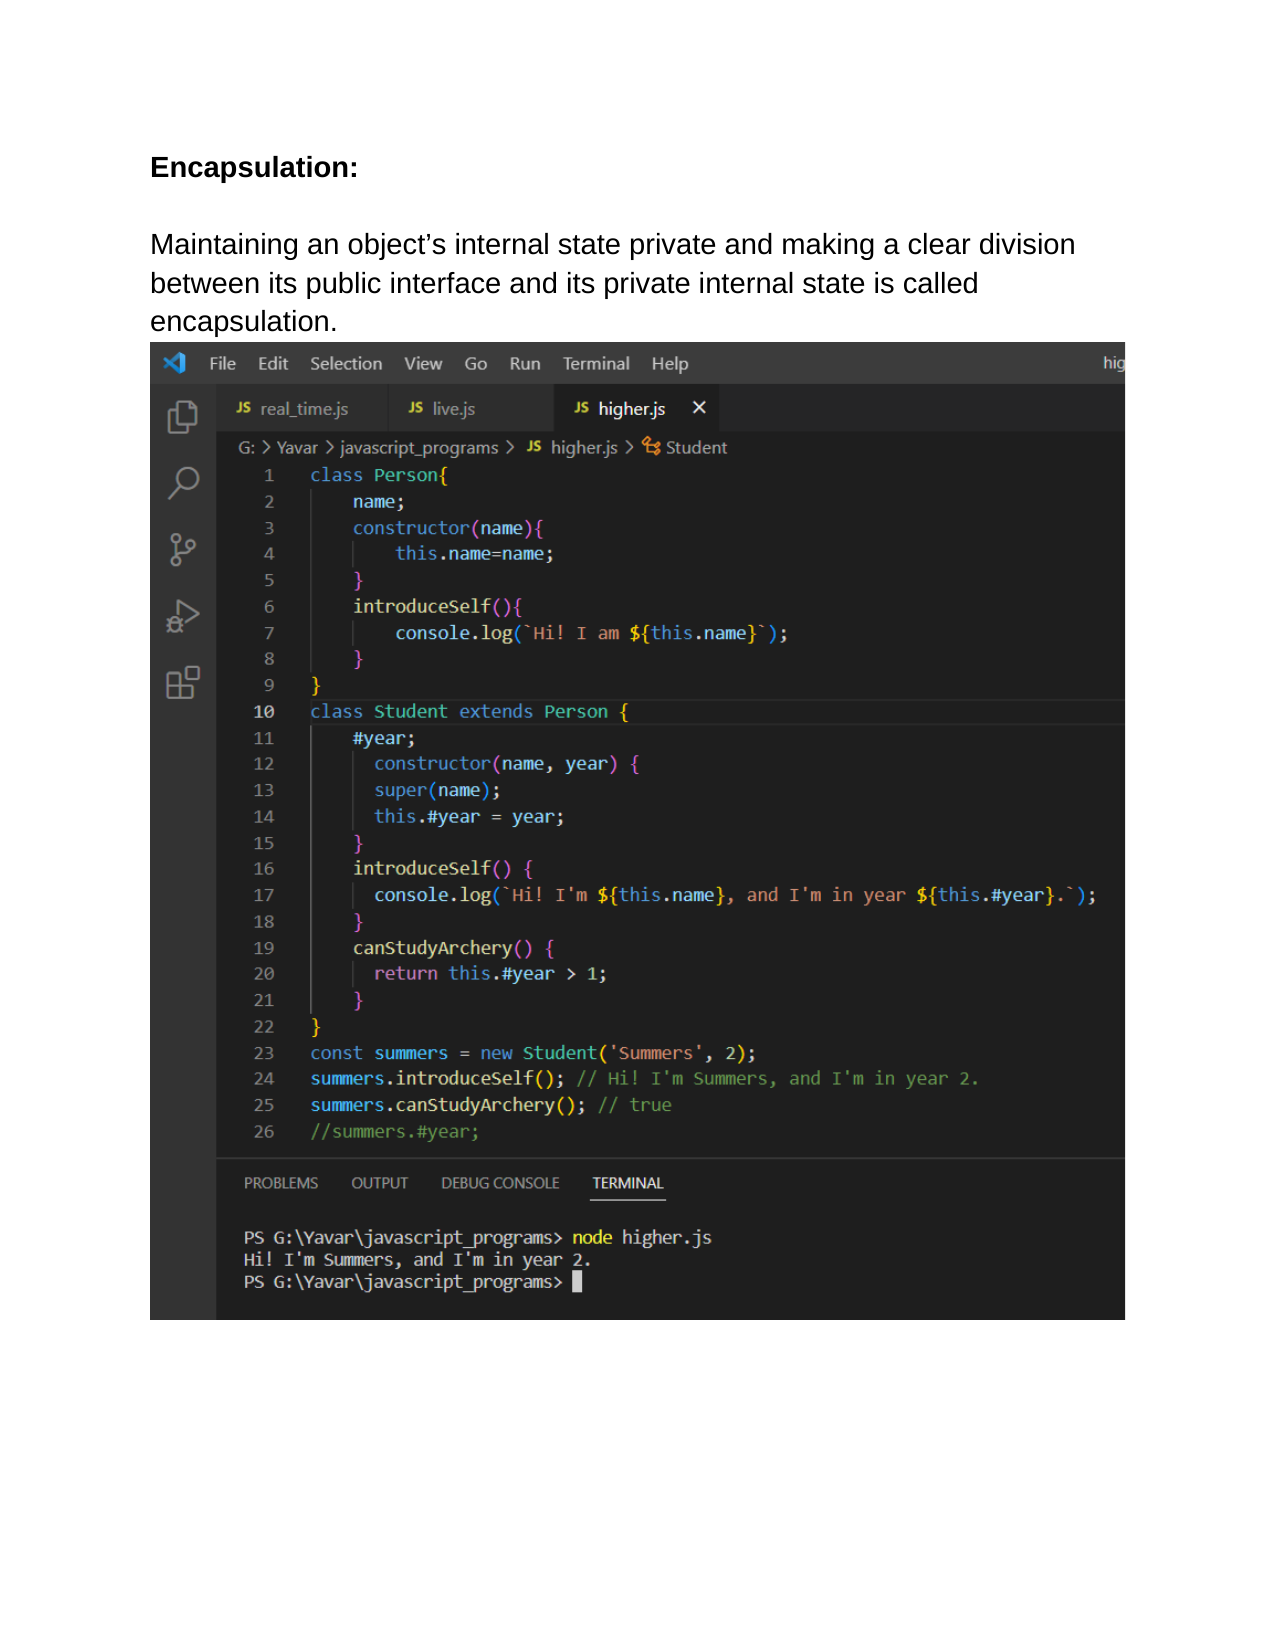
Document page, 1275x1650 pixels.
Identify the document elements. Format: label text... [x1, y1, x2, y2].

text Encapsulation: [150, 150, 1125, 183]
picture [150, 342, 1125, 1320]
text Maintaining an object’s internal state private and making a clear division between its public interface and its private internal state is called encapsulation. [150, 227, 1125, 338]
